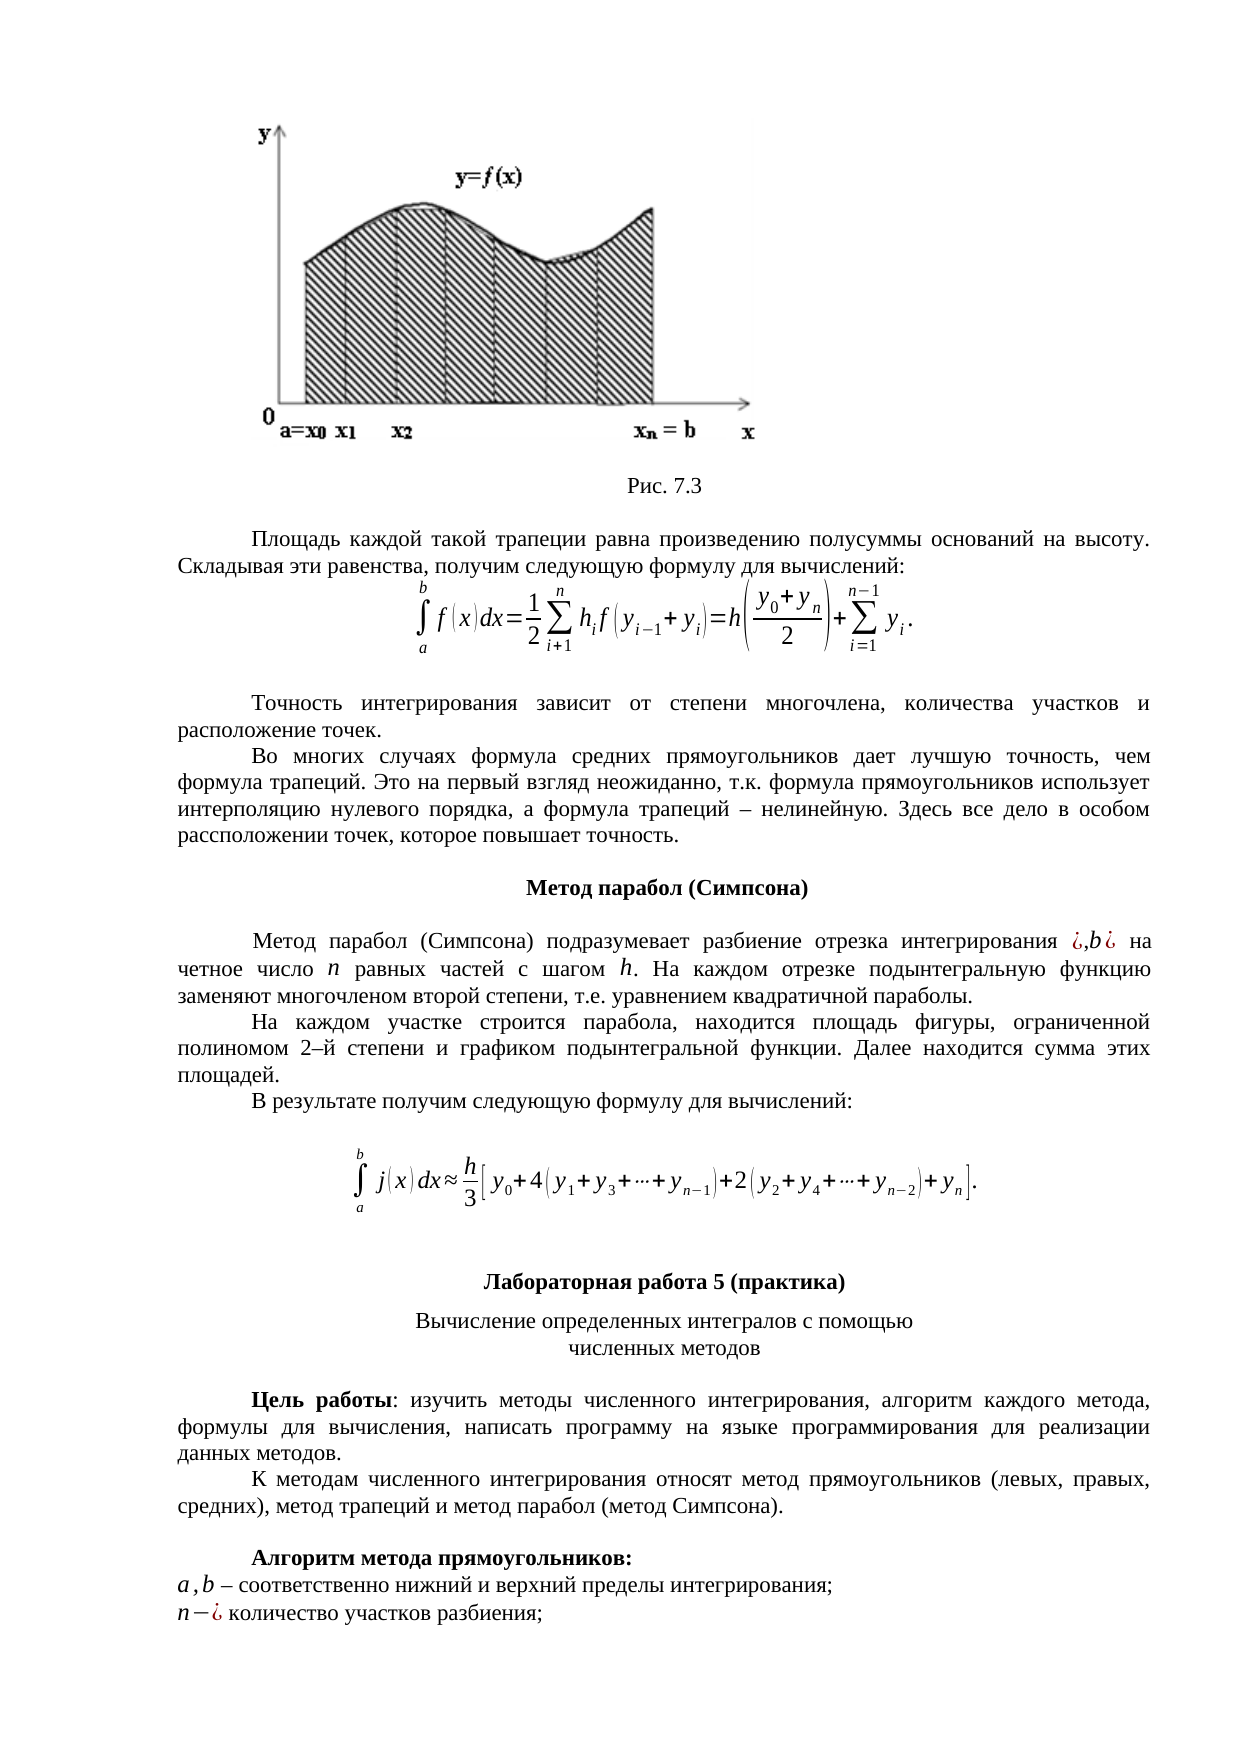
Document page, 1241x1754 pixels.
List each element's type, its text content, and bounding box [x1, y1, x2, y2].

text В результате получим следующую формулу для вычислений: [177, 1087, 1152, 1113]
text Лабораторная работа 5 (практика) [177, 1268, 1152, 1295]
picture [251, 118, 761, 447]
list Метод парабол (Симпсона) подразумевает разбиение отрезка интегрирования , на четное число равных частей с шагом . На каждом отрезке подынтегральную функцию заменяют многочленом второй степени, т.е. уравнением квадратичной параболы. [177, 926, 1152, 1008]
text численных методов [177, 1334, 1152, 1360]
text Во многих случаях формула средних прямоугольников дает лучшую точность, чем формула трапеций. Это на первый взгляд неожиданно, т.к. формула прямоугольников использует интерполяцию нулевого порядка, а формула трапеций – нелинейную. Здесь все дело в особом рассположении точек, которое повышает точность. [177, 742, 1152, 847]
text Вычисление определенных интегралов с помощью [177, 1307, 1152, 1334]
text количество участков разбиения; [177, 1599, 1152, 1627]
text Рис. 7.3 [177, 473, 1152, 499]
list Метод парабол (Симпсона) [177, 874, 1152, 900]
text – соответственно нижний и верхний пределы интегрирования; [177, 1571, 1152, 1599]
text Площадь каждой такой трапеции равна произведению полусуммы оснований на высоту. Складывая эти равенства, получим следующую формулу для вычислений: [177, 525, 1152, 578]
text Точность интегрирования зависит от степени многочлена, количества участков и расположение точек. [177, 689, 1152, 742]
text К методам численного интегрирования относят метод прямоугольников (левых, правых, средних), метод трапеций и метод парабол (метод Симпсона). [177, 1465, 1152, 1518]
text Алгоритм метода прямоугольников: [177, 1544, 1152, 1571]
text На каждом участке строится парабола, находится площадь фигуры, ограниченной полиномом 2–й степени и графиком подынтегральной функции. Далее находится сумма этих площадей. [177, 1008, 1152, 1087]
text Цель работы: изучить методы численного интегрирования, алгоритм каждого метода, формулы для вычисления, написать программу на языке программирования для реализации данных методов. [177, 1386, 1152, 1465]
